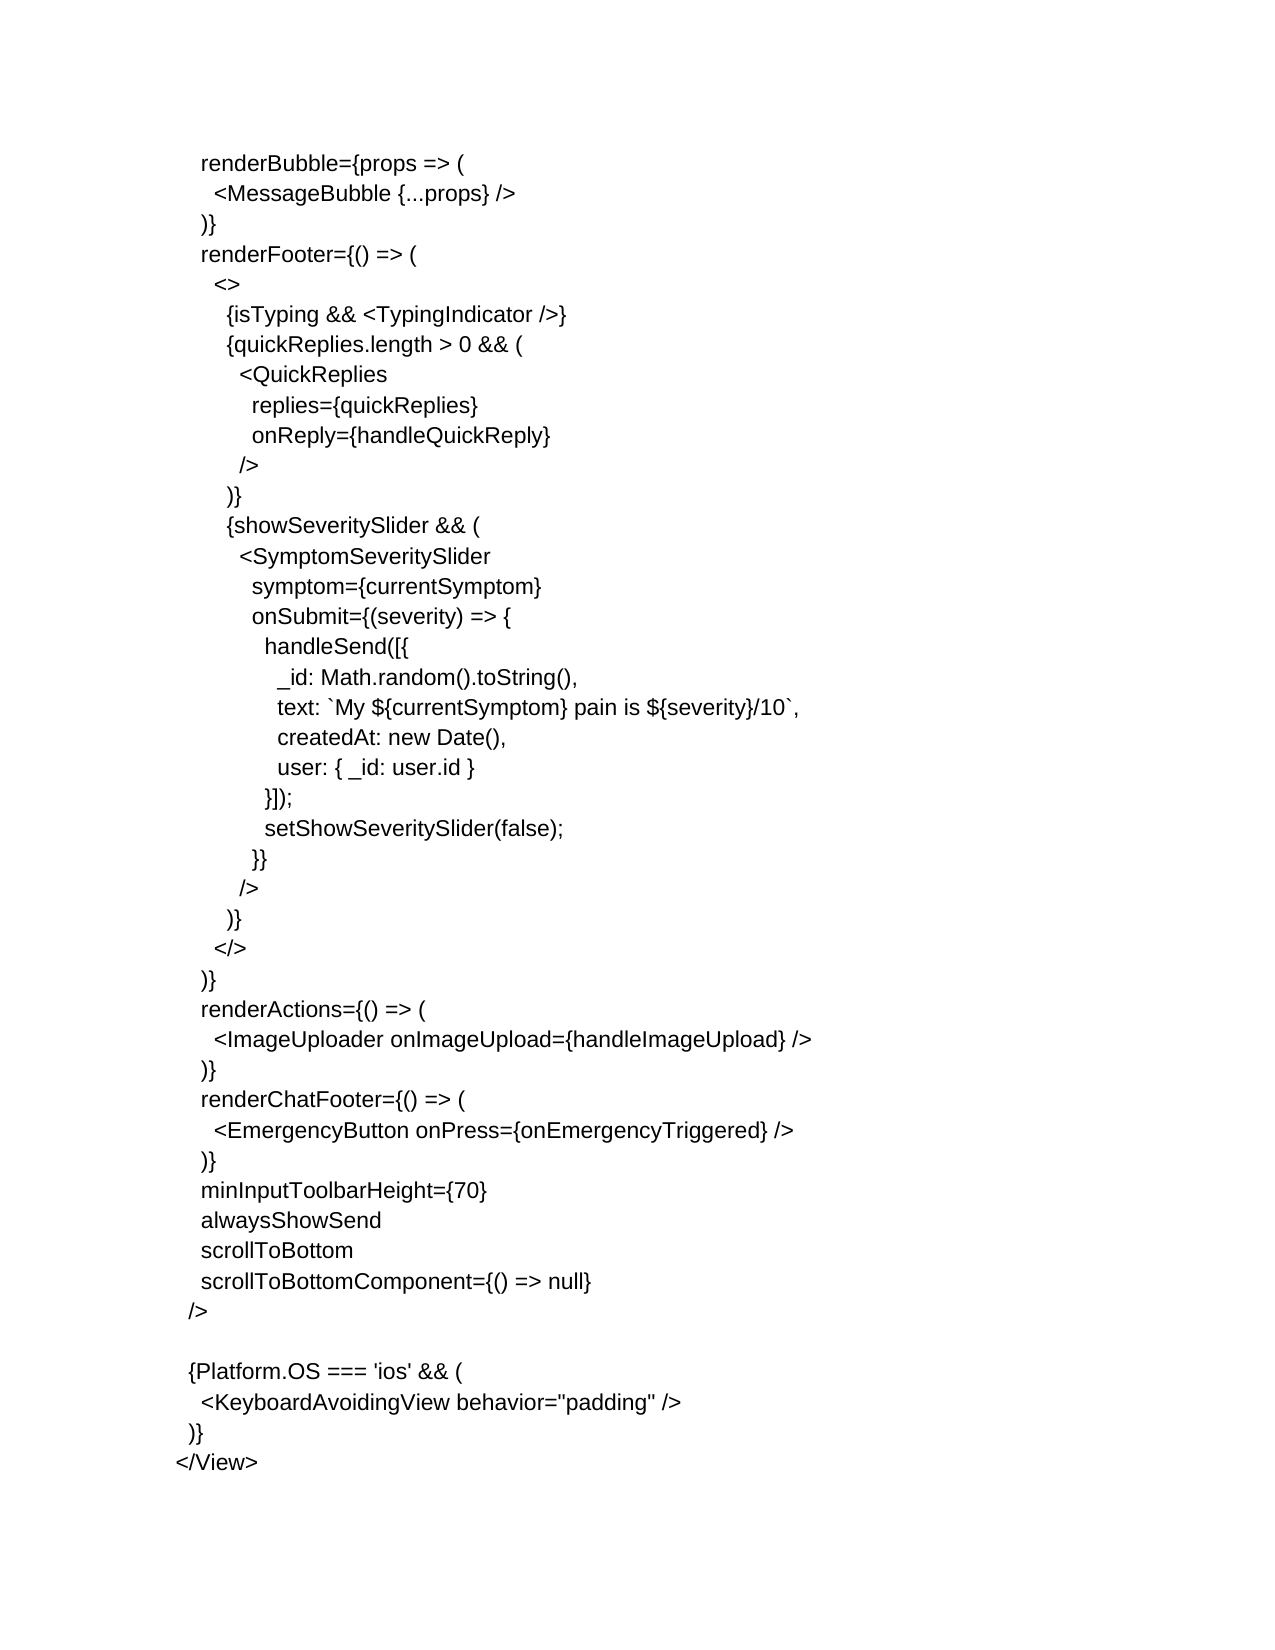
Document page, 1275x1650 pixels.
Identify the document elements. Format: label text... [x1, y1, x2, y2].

text <SymptomSeveritySlider [150, 543, 1125, 569]
text <> [150, 271, 1125, 297]
text onSubmit={(severity) => { [150, 603, 1125, 629]
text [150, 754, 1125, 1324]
text handleSend([{ [150, 633, 1125, 660]
text {showSeveritySlider && ( [150, 512, 1125, 539]
text onReply={handleQuickReply} [150, 422, 1125, 448]
text {isTyping && <TypingIndicator />} [150, 301, 1125, 327]
text symptom={currentSymptom} [150, 573, 1125, 599]
text text: `My ${currentSymptom} pain is ${severity}/10`, [150, 694, 1125, 720]
text replies={quickReplies} [150, 392, 1125, 418]
text _id: Math.random().toString(), [150, 663, 1125, 690]
text <MessageBubble {...props} /> [150, 180, 1125, 207]
text renderFooter={() => ( [150, 241, 1125, 267]
text renderBubble={props => ( [150, 150, 1125, 176]
text /> [150, 452, 1125, 478]
text <QuickReplies [150, 361, 1125, 388]
text {quickReplies.length > 0 && ( [150, 331, 1125, 358]
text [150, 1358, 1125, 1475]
text createdAt: new Date(), [150, 724, 1125, 750]
text )} [150, 210, 1125, 237]
text )} [150, 482, 1125, 509]
